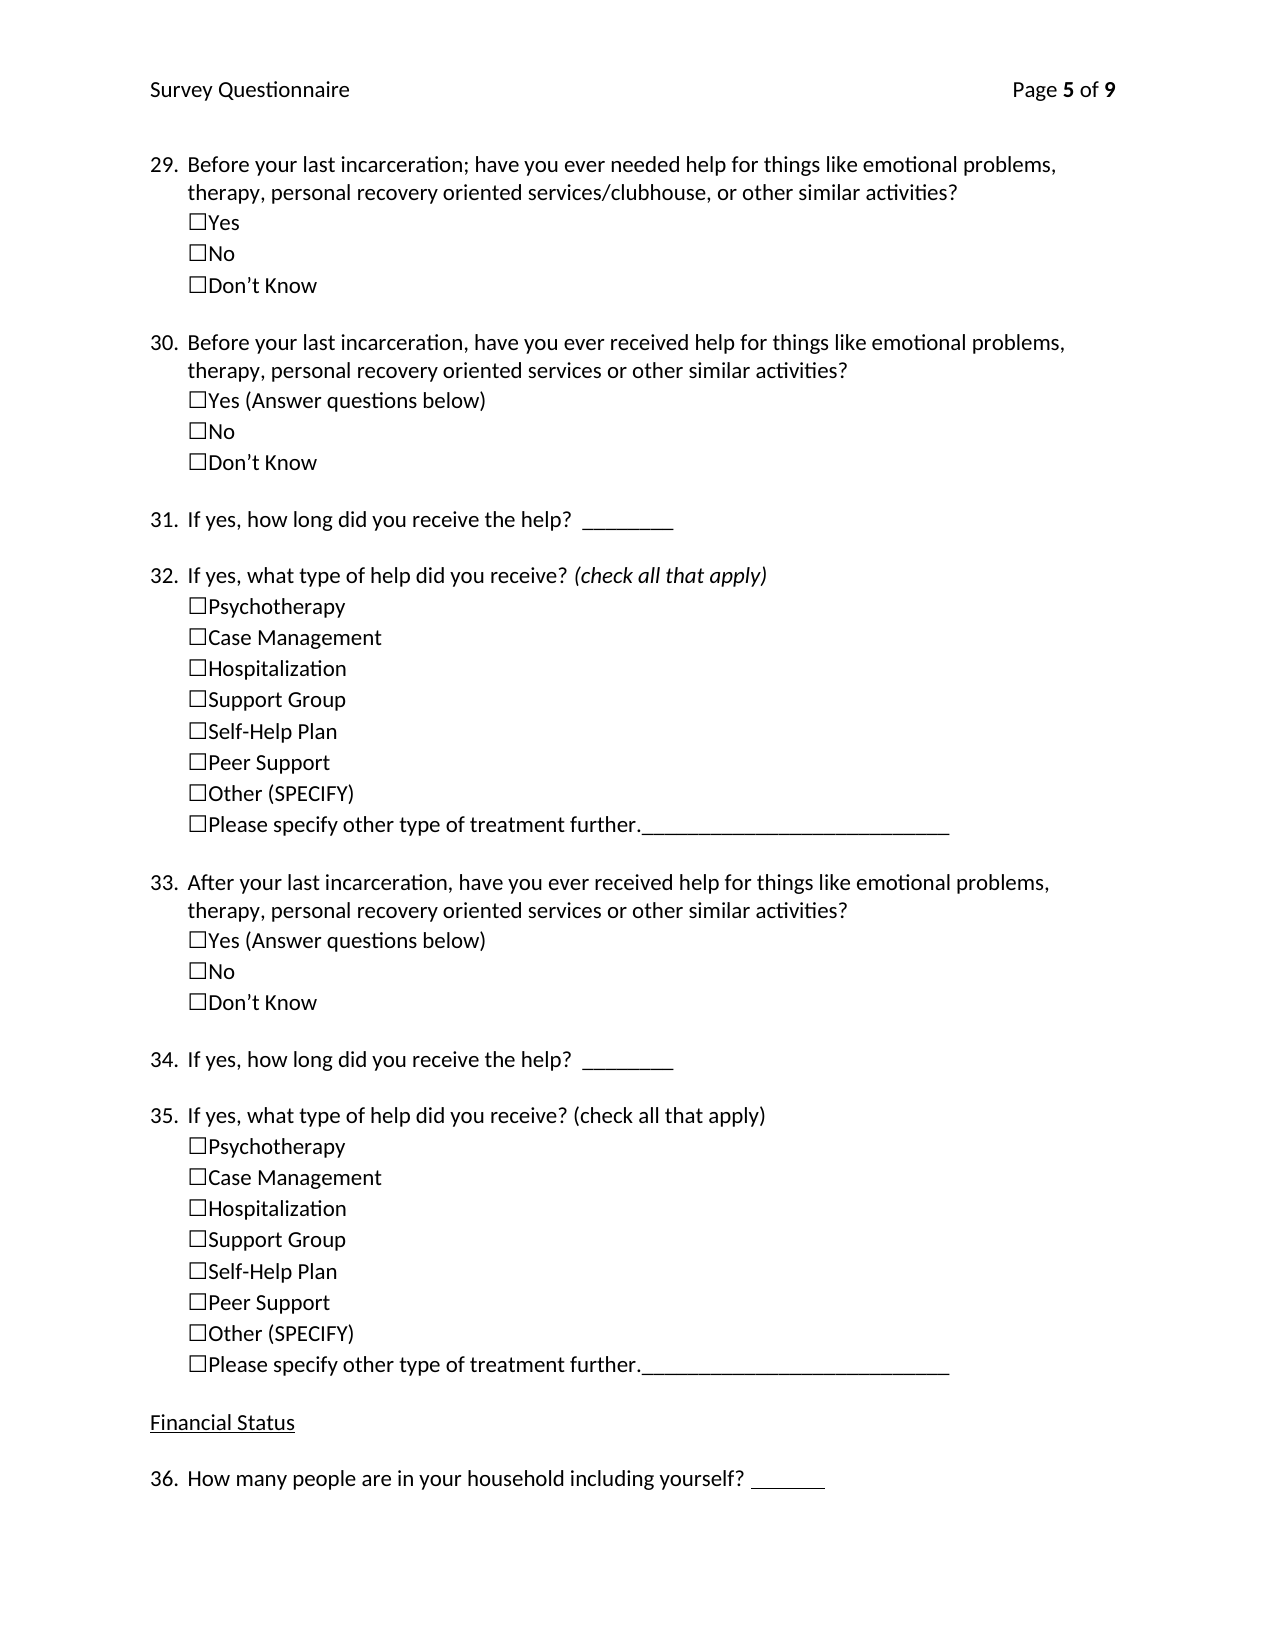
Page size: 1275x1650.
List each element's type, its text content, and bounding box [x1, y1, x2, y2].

text ☐Yes (Answer questions below) [150, 924, 1125, 955]
list Before your last incarceration, have you ever received help for things like emotional problems, therapy, personal recovery oriented services or other similar activities? [150, 328, 1125, 384]
list If yes, what type of help did you receive? (check all that apply) [150, 562, 1125, 590]
list ☐No [187, 415, 1125, 446]
list ☐No [187, 237, 1125, 268]
text ☐Peer Support [187, 746, 1125, 777]
text ☐Other (SPECIFY) [150, 1317, 1125, 1348]
text ☐Case Management [150, 1161, 1125, 1192]
text ☐Peer Support [150, 1286, 1125, 1317]
text Financial Status [150, 1408, 1125, 1436]
text ☐Hospitalization [150, 1192, 1125, 1223]
list Before your last incarceration; have you ever needed help for things like emotional problems, therapy, personal recovery oriented services/clubhouse, or other similar activities? [150, 150, 1125, 206]
list If yes, how long did you receive the help? ________ [150, 1046, 1125, 1073]
text ☐Other (SPECIFY) [187, 777, 1125, 808]
text ☐Hospitalization [187, 652, 1125, 683]
text ☐Support Group [150, 1223, 1125, 1254]
list After your last incarceration, have you ever received help for things like emotional problems, therapy, personal recovery oriented services or other similar activities? [150, 868, 1125, 924]
text ☐Psychotherapy [187, 590, 1125, 621]
text ☐Don’t Know [150, 986, 1125, 1017]
text ☐Psychotherapy [150, 1129, 1125, 1161]
list ☐Yes [187, 206, 1125, 237]
list ☐Yes (Answer questions below) [187, 384, 1125, 415]
list ☐Don’t Know [187, 446, 1125, 478]
text ☐Please specify other type of treatment further.___________________________ [150, 1348, 1125, 1379]
text ☐Please specify other type of treatment further.___________________________ [187, 808, 1125, 840]
list How many people are in your household including yourself? [150, 1464, 1125, 1492]
text ☐Self-Help Plan [150, 1254, 1125, 1286]
list If yes, what type of help did you receive? (check all that apply) [150, 1102, 1125, 1129]
text ☐Self-Help Plan [187, 715, 1125, 746]
list ☐Don’t Know [187, 268, 1125, 300]
text ☐Support Group [187, 683, 1125, 715]
text ☐Case Management [187, 621, 1125, 652]
text ☐No [150, 955, 1125, 986]
list If yes, how long did you receive the help? ________ [150, 506, 1125, 534]
